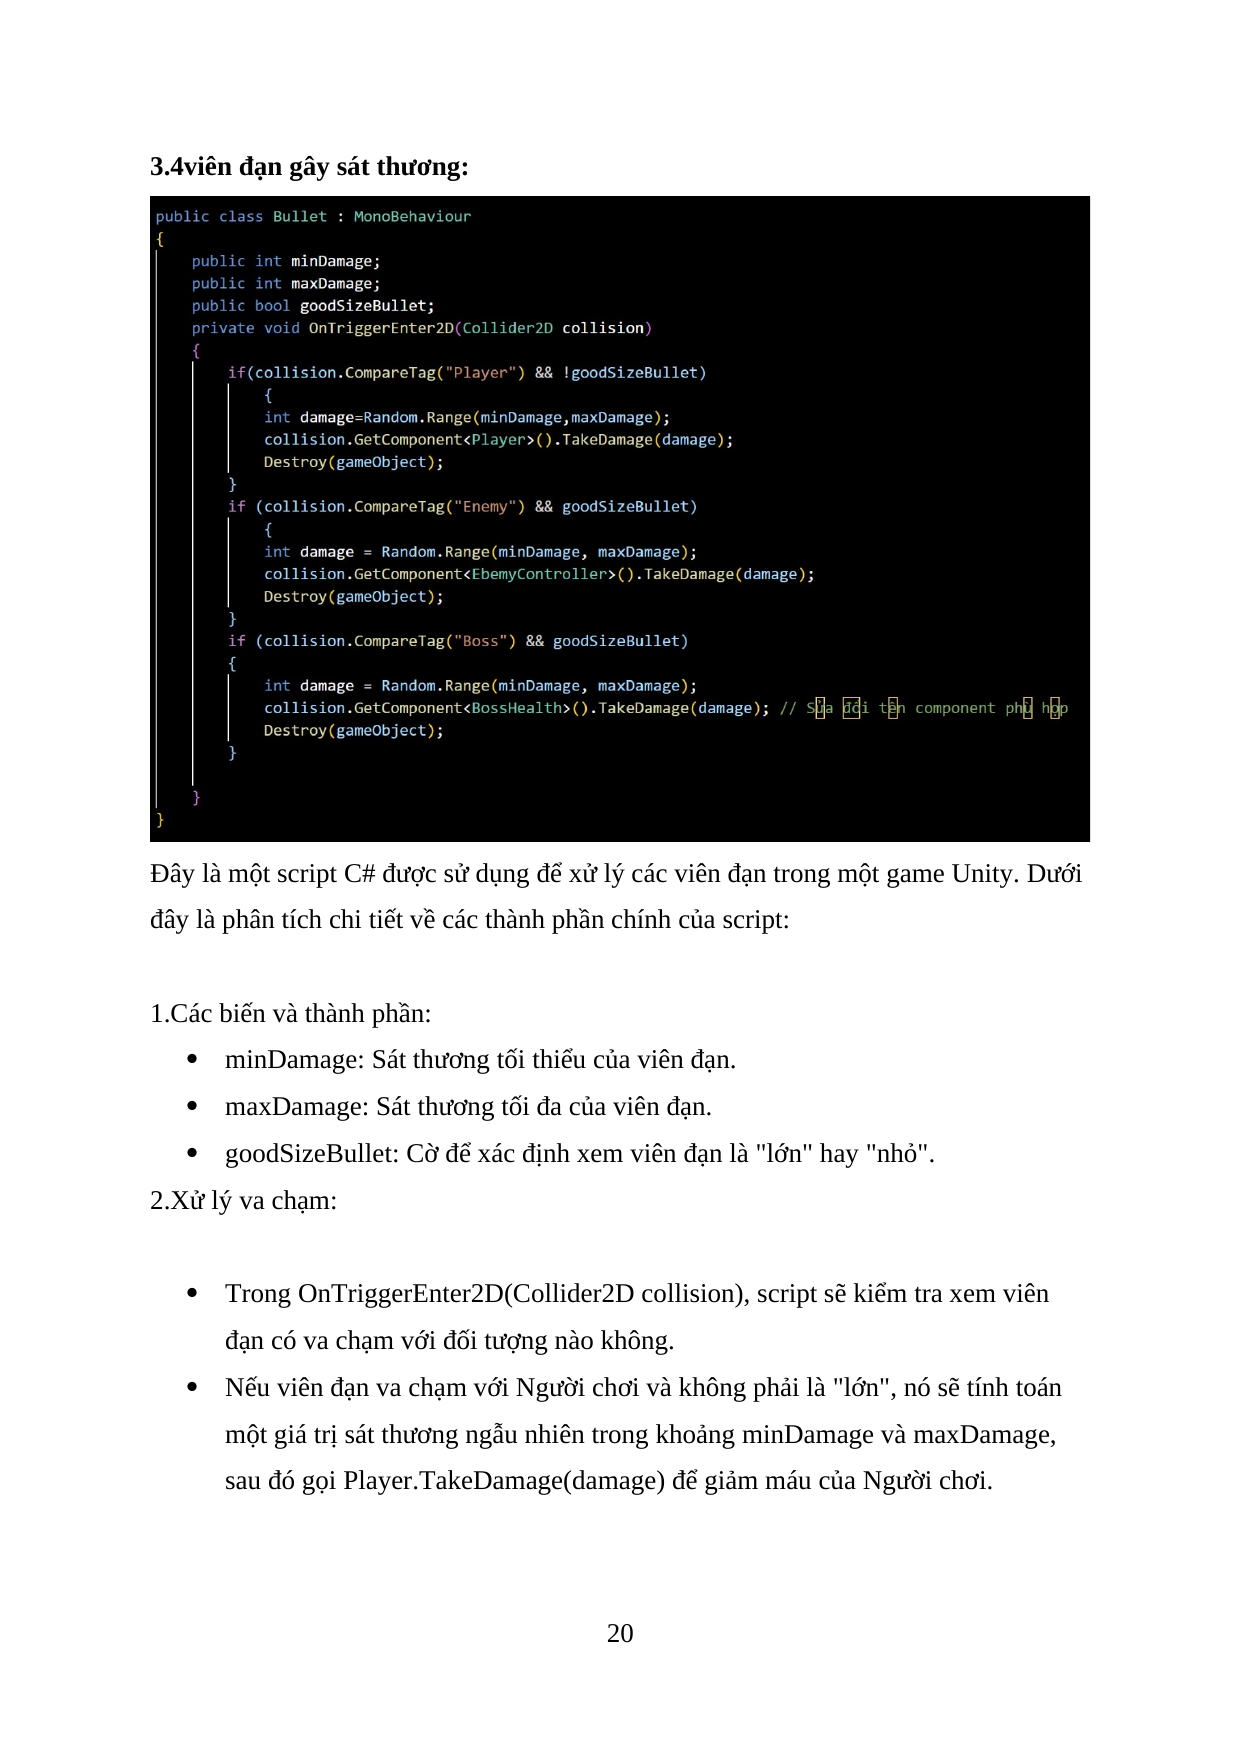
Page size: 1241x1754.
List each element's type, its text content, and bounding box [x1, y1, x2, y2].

list minDamage: Sát thương tối thiểu của viên đạn. [187, 1044, 1090, 1075]
list goodSizeBullet: Cờ để xác định xem viên đạn là "lớn" hay "nhỏ". [187, 1137, 1090, 1169]
list Trong OnTriggerEnter2D(Collider2D collision), script sẽ kiểm tra xem viên đạn có va chạm với đối tượng nào không. [187, 1278, 1090, 1356]
text Đây là một script C# được sử dụng để xử lý các viên đạn trong một game Unity. Dưới đây là phân tích chi tiết về các thành phần chính của script: [150, 857, 1090, 935]
picture [150, 196, 1091, 842]
text 1.Các biến và thành phần: [150, 997, 1090, 1028]
list Nếu viên đạn va chạm với Người chơi và không phải là "lớn", nó sẽ tính toán một giá trị sát thương ngẫu nhiên trong khoảng minDamage và maxDamage, sau đó gọi Player.TakeDamage(damage) để giảm máu của Người chơi. [187, 1371, 1090, 1496]
text 3.4viên đạn gây sát thương: [150, 150, 1090, 181]
list maxDamage: Sát thương tối đa của viên đạn. [187, 1091, 1090, 1122]
text 2.Xử lý va chạm: [150, 1184, 1090, 1215]
